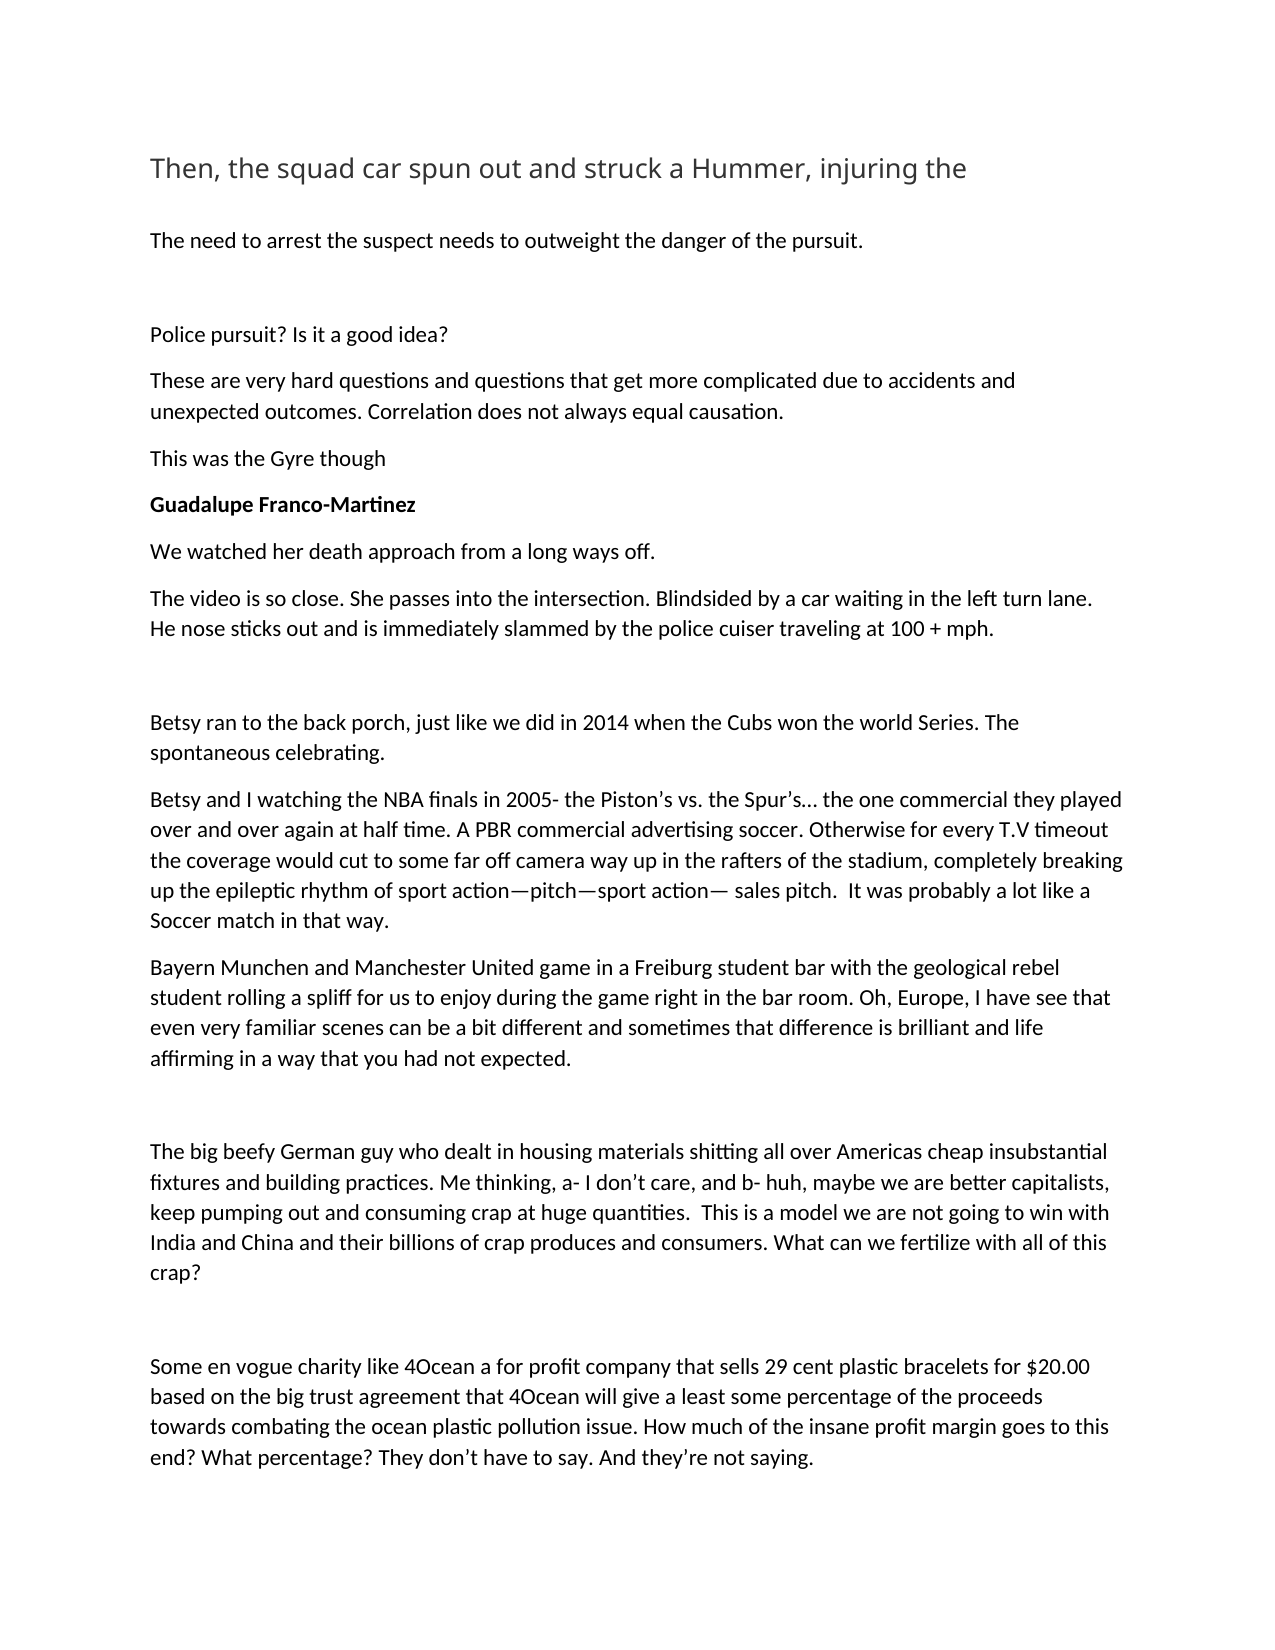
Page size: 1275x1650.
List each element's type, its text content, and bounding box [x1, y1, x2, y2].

text Betsy ran to the back porch, just like we did in 2014 when the Cubs won the world Series. The spontaneous celebrating. [150, 708, 1125, 766]
text Bayern Munchen and Manchester United game in a Freiburg student bar with the geological rebel student rolling a spliff for us to enjoy during the game right in the bar room. Oh, Europe, I have see that even very familiar scenes can be a bit different and sometimes that difference is brilliant and life affirming in a way that you had not expected. [150, 953, 1125, 1072]
text Guadalupe Franco-Martinez [150, 491, 1125, 518]
text The need to arrest the suspect needs to outweight the danger of the pursuit. [150, 226, 1125, 254]
text These are very hard questions and questions that get more complicated due to accidents and unexpected outcomes. Correlation does not always equal causation. [150, 367, 1125, 425]
text Then, the squad car spun out and struck a Hummer, injuring the [150, 150, 1125, 187]
text The video is so close. She passes into the intersection. Blindsided by a car waiting in the left turn lane. He nose sticks out and is immediately slammed by the police cuiser traveling at 100 + mph. [150, 584, 1125, 642]
text We watched her death approach from a long ways off. [150, 537, 1125, 565]
text Some en vogue charity like 4Ocean a for profit company that sells 29 cent plastic bracelets for $20.00 based on the big trust agreement that 4Ocean will give a least some percentage of the proceeds towards combating the ocean plastic pollution issue. How much of the insane profit margin goes to this end? What percentage? They don’t have to say. And they’re not saying. [150, 1352, 1125, 1471]
text The big beefy German guy who dealt in housing materials shitting all over Americas cheap insubstantial fixtures and building practices. Me thinking, a- I don’t care, and b- huh, maybe we are better capitalists, keep pumping out and consuming crap at huge quantities. This is a model we are not going to win with India and China and their billions of crap produces and consumers. What can we fertilize with all of this crap? [150, 1137, 1125, 1286]
text This was the Gyre though [150, 444, 1125, 472]
text Betsy and I watching the NBA finals in 2005- the Piston’s vs. the Spur’s… the one commercial they played over and over again at half time. A PBR commercial advertising soccer. Otherwise for every T.V timeout the coverage would cut to some far off camera way up in the rafters of the stadium, completely breaking up the epileptic rhythm of sport action—pitch—sport action— sales pitch. It was probably a lot like a Soccer match in that way. [150, 785, 1125, 934]
text Police pursuit? Is it a good idea? [150, 320, 1125, 348]
